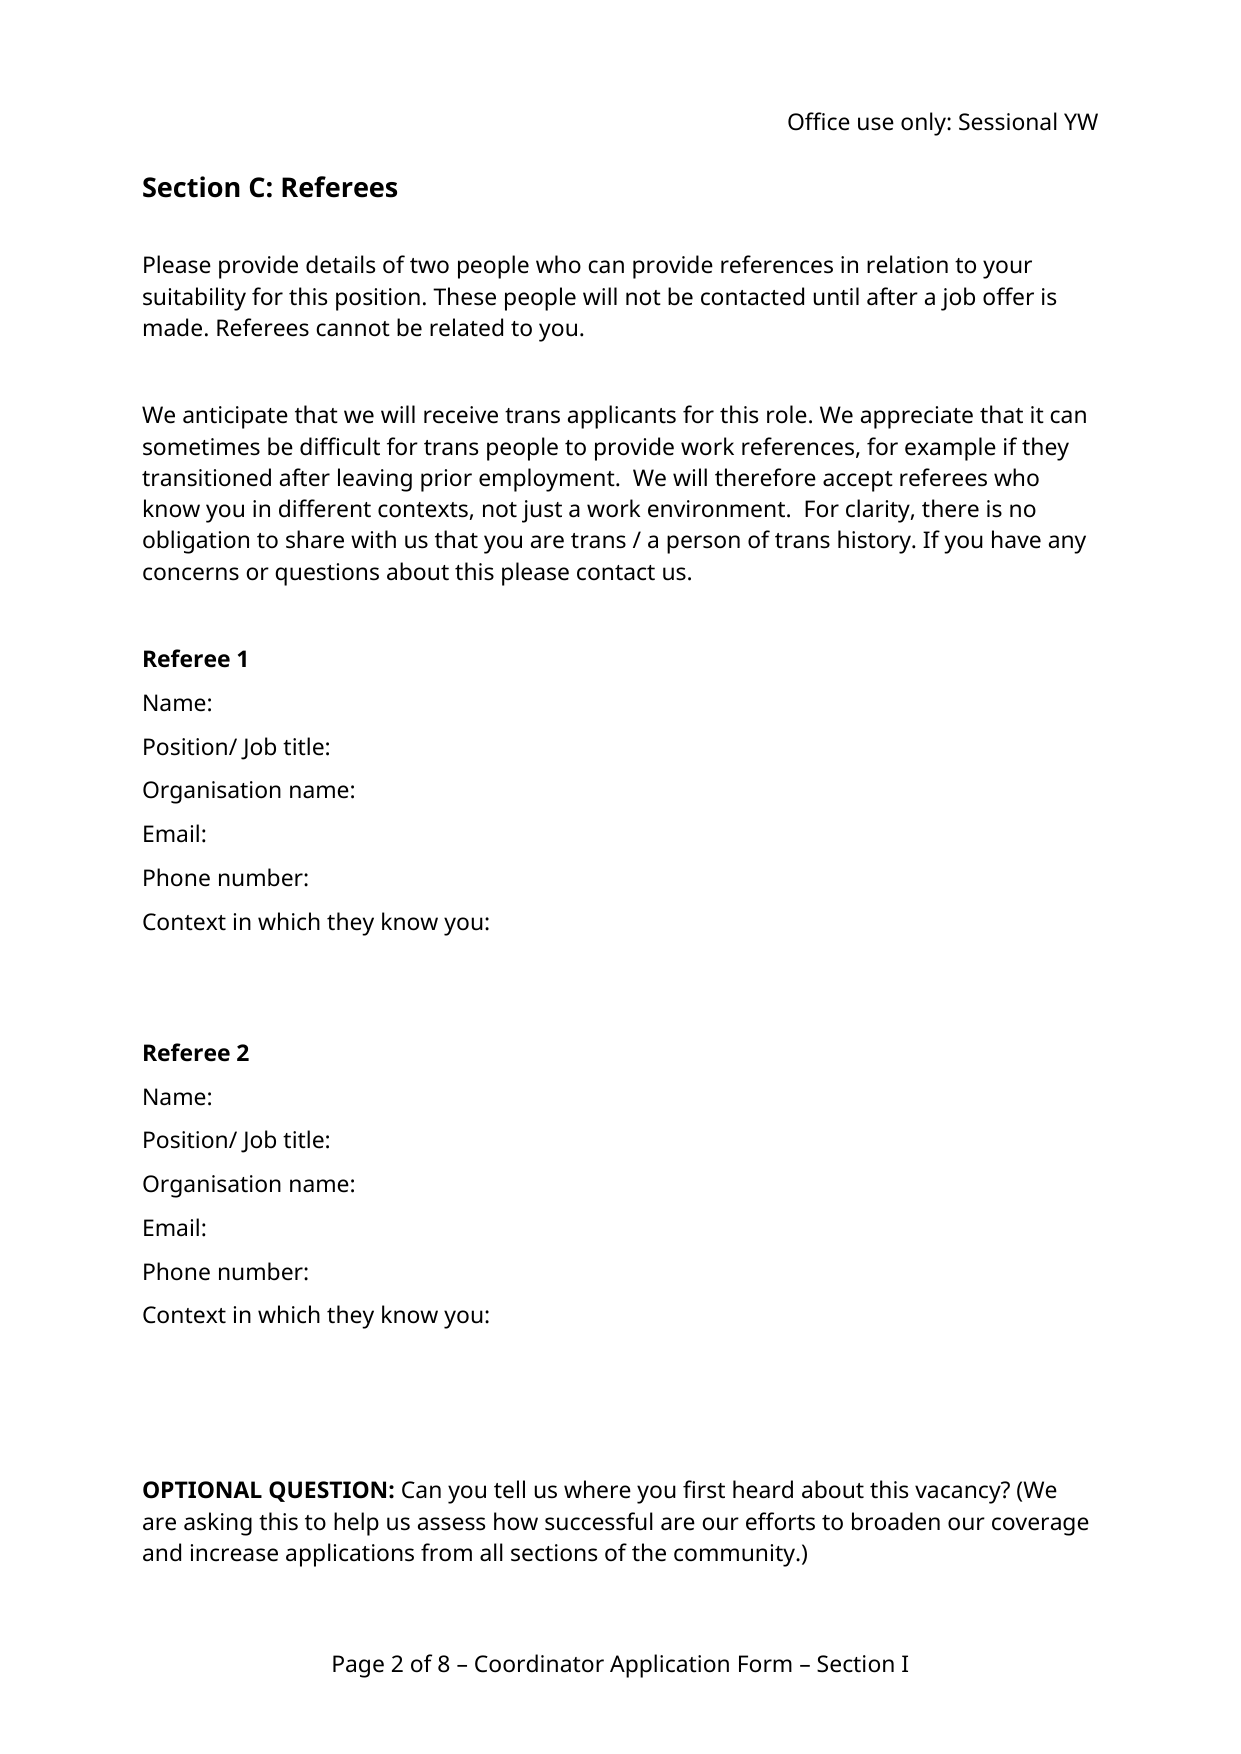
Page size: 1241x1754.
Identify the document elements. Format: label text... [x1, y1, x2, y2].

text OPTIONAL QUESTION: Can you tell us where you first heard about this vacancy? (We are asking this to help us assess how successful are our efforts to broaden our coverage and increase applications from all sections of the community.) [142, 1474, 1098, 1568]
text Name: [142, 1081, 1098, 1112]
text Phone number: [142, 1256, 1098, 1287]
text Organisation name: [142, 774, 1098, 806]
text Email: [142, 1212, 1098, 1243]
text Phone number: [142, 862, 1098, 893]
text Referee 2 [142, 1037, 1098, 1068]
text Please provide details of two people who can provide references in relation to your suitability for this position. These people will not be contacted until after a job offer is made. Referees cannot be related to you. [142, 249, 1098, 343]
text Position/ Job title: [142, 731, 1098, 762]
text Referee 1 [142, 643, 1098, 674]
text Context in which they know you: [142, 1299, 1098, 1331]
text We anticipate that we will receive trans applicants for this role. We appreciate that it can sometimes be difficult for trans people to provide work references, for example if they transitioned after leaving prior employment. We will therefore accept referees who know you in different contexts, not just a work environment. For clarity, there is no obligation to share with us that you are trans / a person of trans history. If you have any concerns or questions about this please contact us. [142, 399, 1098, 587]
text Email: [142, 818, 1098, 849]
text Position/ Job title: [142, 1124, 1098, 1156]
text Organisation name: [142, 1168, 1098, 1199]
text Context in which they know you: [142, 906, 1098, 937]
text Name: [142, 687, 1098, 718]
subtitle Section C: Referees [142, 169, 1098, 206]
